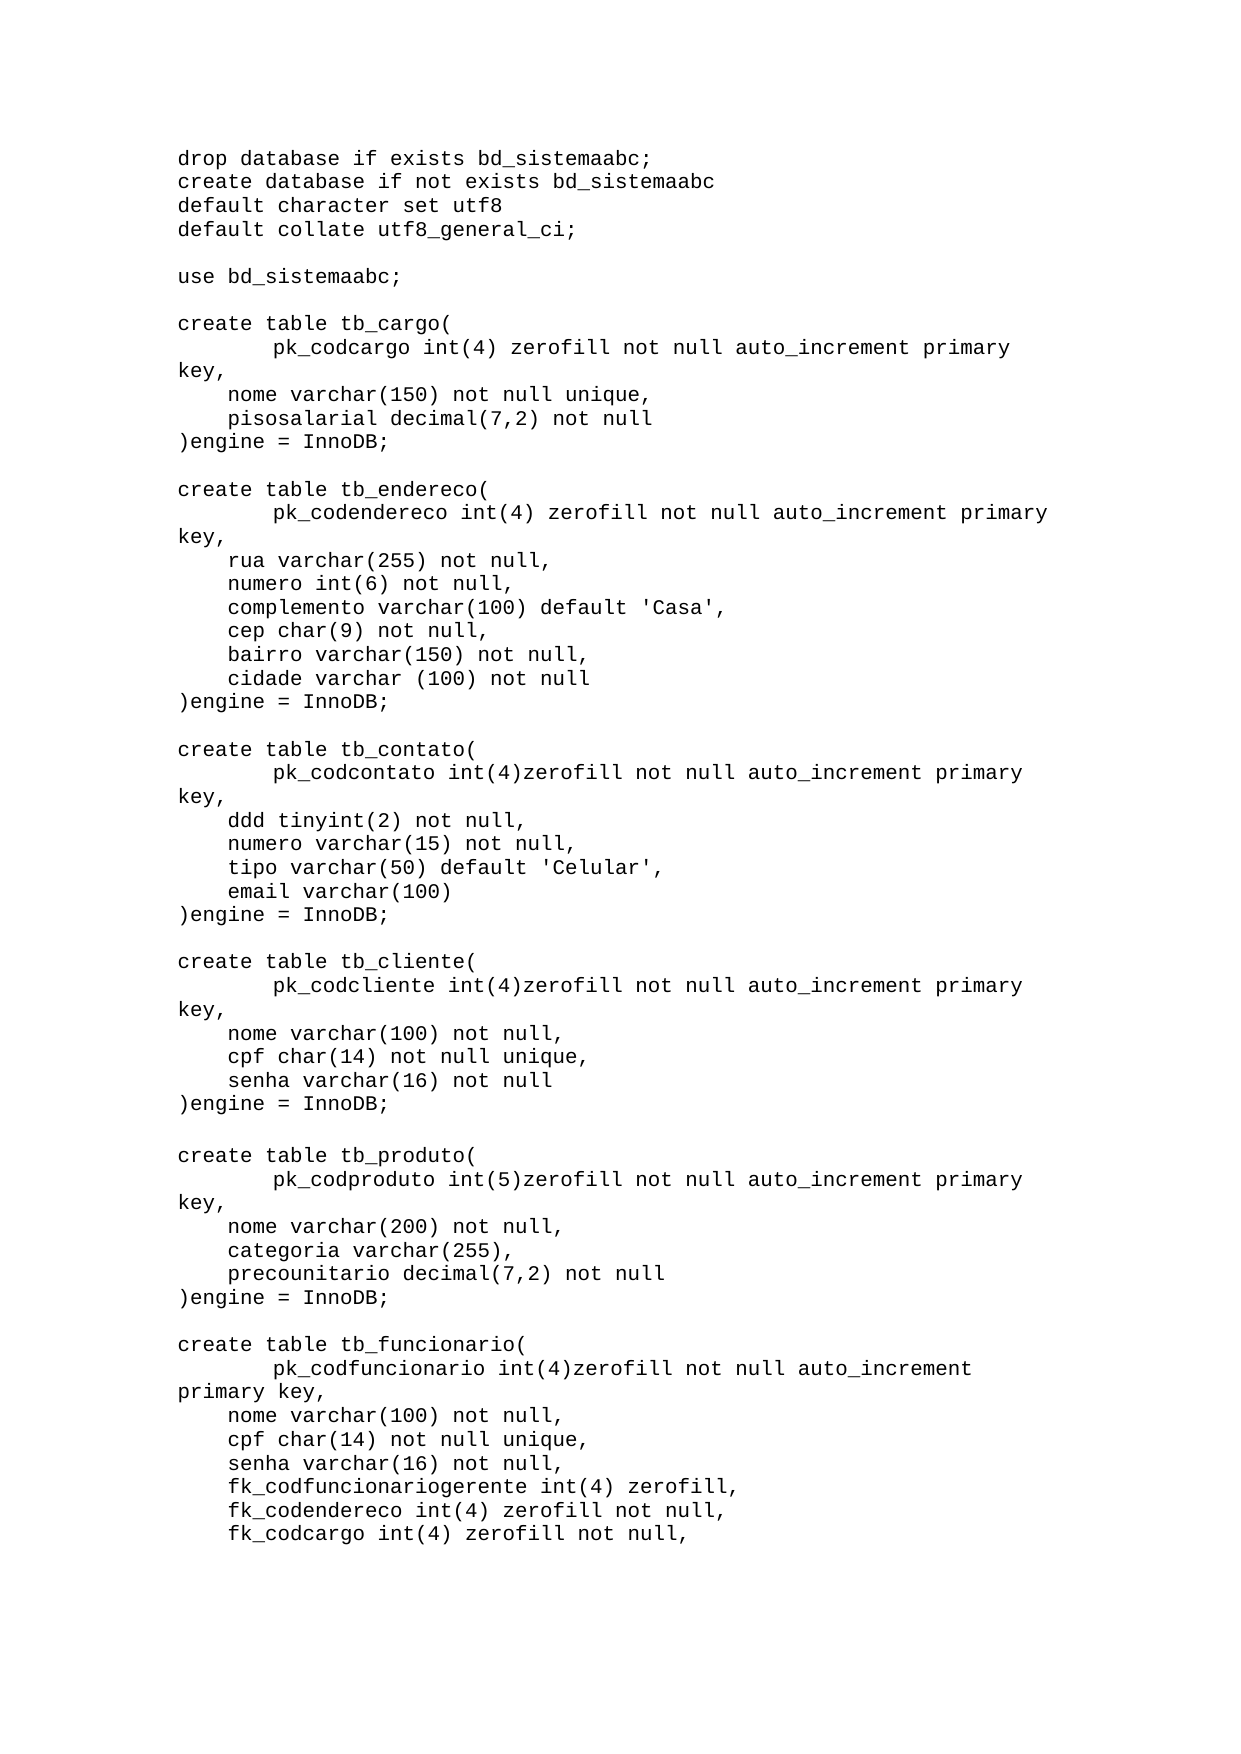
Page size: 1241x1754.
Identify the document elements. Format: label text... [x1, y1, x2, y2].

text fk_codcargo int(4) zerofill not null, [177, 1523, 1063, 1547]
text )engine = InnoDB; [177, 431, 1063, 455]
text bairro varchar(150) not null, [177, 644, 1063, 668]
text fk_codendereco int(4) zerofill not null, [177, 1500, 1063, 1523]
text create table tb_cliente( [177, 952, 1063, 975]
text nome varchar(100) not null, [177, 1022, 1063, 1046]
text pk_codcliente int(4)zerofill not null auto_increment primary key, [177, 975, 1063, 1022]
text cidade varchar (100) not null [177, 668, 1063, 691]
text tipo varchar(50) default 'Celular', [177, 857, 1063, 881]
text nome varchar(200) not null, [177, 1216, 1063, 1240]
text pk_codcargo int(4) zerofill not null auto_increment primary key, [177, 337, 1063, 384]
text pk_codendereco int(4) zerofill not null auto_increment primary key, [177, 502, 1063, 549]
text )engine = InnoDB; [177, 1287, 1063, 1311]
text email varchar(100) [177, 881, 1063, 904]
text nome varchar(100) not null, [177, 1405, 1063, 1429]
text numero int(6) not null, [177, 573, 1063, 597]
text )engine = InnoDB; [177, 904, 1063, 928]
text default character set utf8 [177, 195, 1063, 218]
text cpf char(14) not null unique, [177, 1046, 1063, 1070]
text use bd_sistemaabc; [177, 266, 1063, 289]
text )engine = InnoDB; [177, 1093, 1063, 1117]
text pk_codcontato int(4)zerofill not null auto_increment primary key, [177, 762, 1063, 810]
text create table tb_endereco( [177, 479, 1063, 502]
text categoria varchar(255), [177, 1240, 1063, 1263]
text )engine = InnoDB; [177, 691, 1063, 715]
text numero varchar(15) not null, [177, 833, 1063, 857]
text create table tb_produto( [177, 1145, 1063, 1169]
text drop database if exists bd_sistemaabc; [177, 148, 1063, 171]
text pisosalarial decimal(7,2) not null [177, 408, 1063, 431]
text create table tb_contato( [177, 739, 1063, 762]
text cep char(9) not null, [177, 621, 1063, 644]
text precounitario decimal(7,2) not null [177, 1263, 1063, 1287]
text rua varchar(255) not null, [177, 549, 1063, 573]
text senha varchar(16) not null [177, 1070, 1063, 1093]
text default collate utf8_general_ci; [177, 218, 1063, 242]
text cpf char(14) not null unique, [177, 1429, 1063, 1452]
text create database if not exists bd_sistemaabc [177, 171, 1063, 195]
text ddd tinyint(2) not null, [177, 810, 1063, 833]
text senha varchar(16) not null, [177, 1452, 1063, 1476]
text create table tb_cargo( [177, 313, 1063, 337]
text nome varchar(150) not null unique, [177, 384, 1063, 408]
text fk_codfuncionariogerente int(4) zerofill, [177, 1476, 1063, 1500]
text pk_codfuncionario int(4)zerofill not null auto_increment primary key, [177, 1358, 1063, 1405]
text pk_codproduto int(5)zerofill not null auto_increment primary key, [177, 1169, 1063, 1216]
text complemento varchar(100) default 'Casa', [177, 597, 1063, 621]
text create table tb_funcionario( [177, 1334, 1063, 1358]
